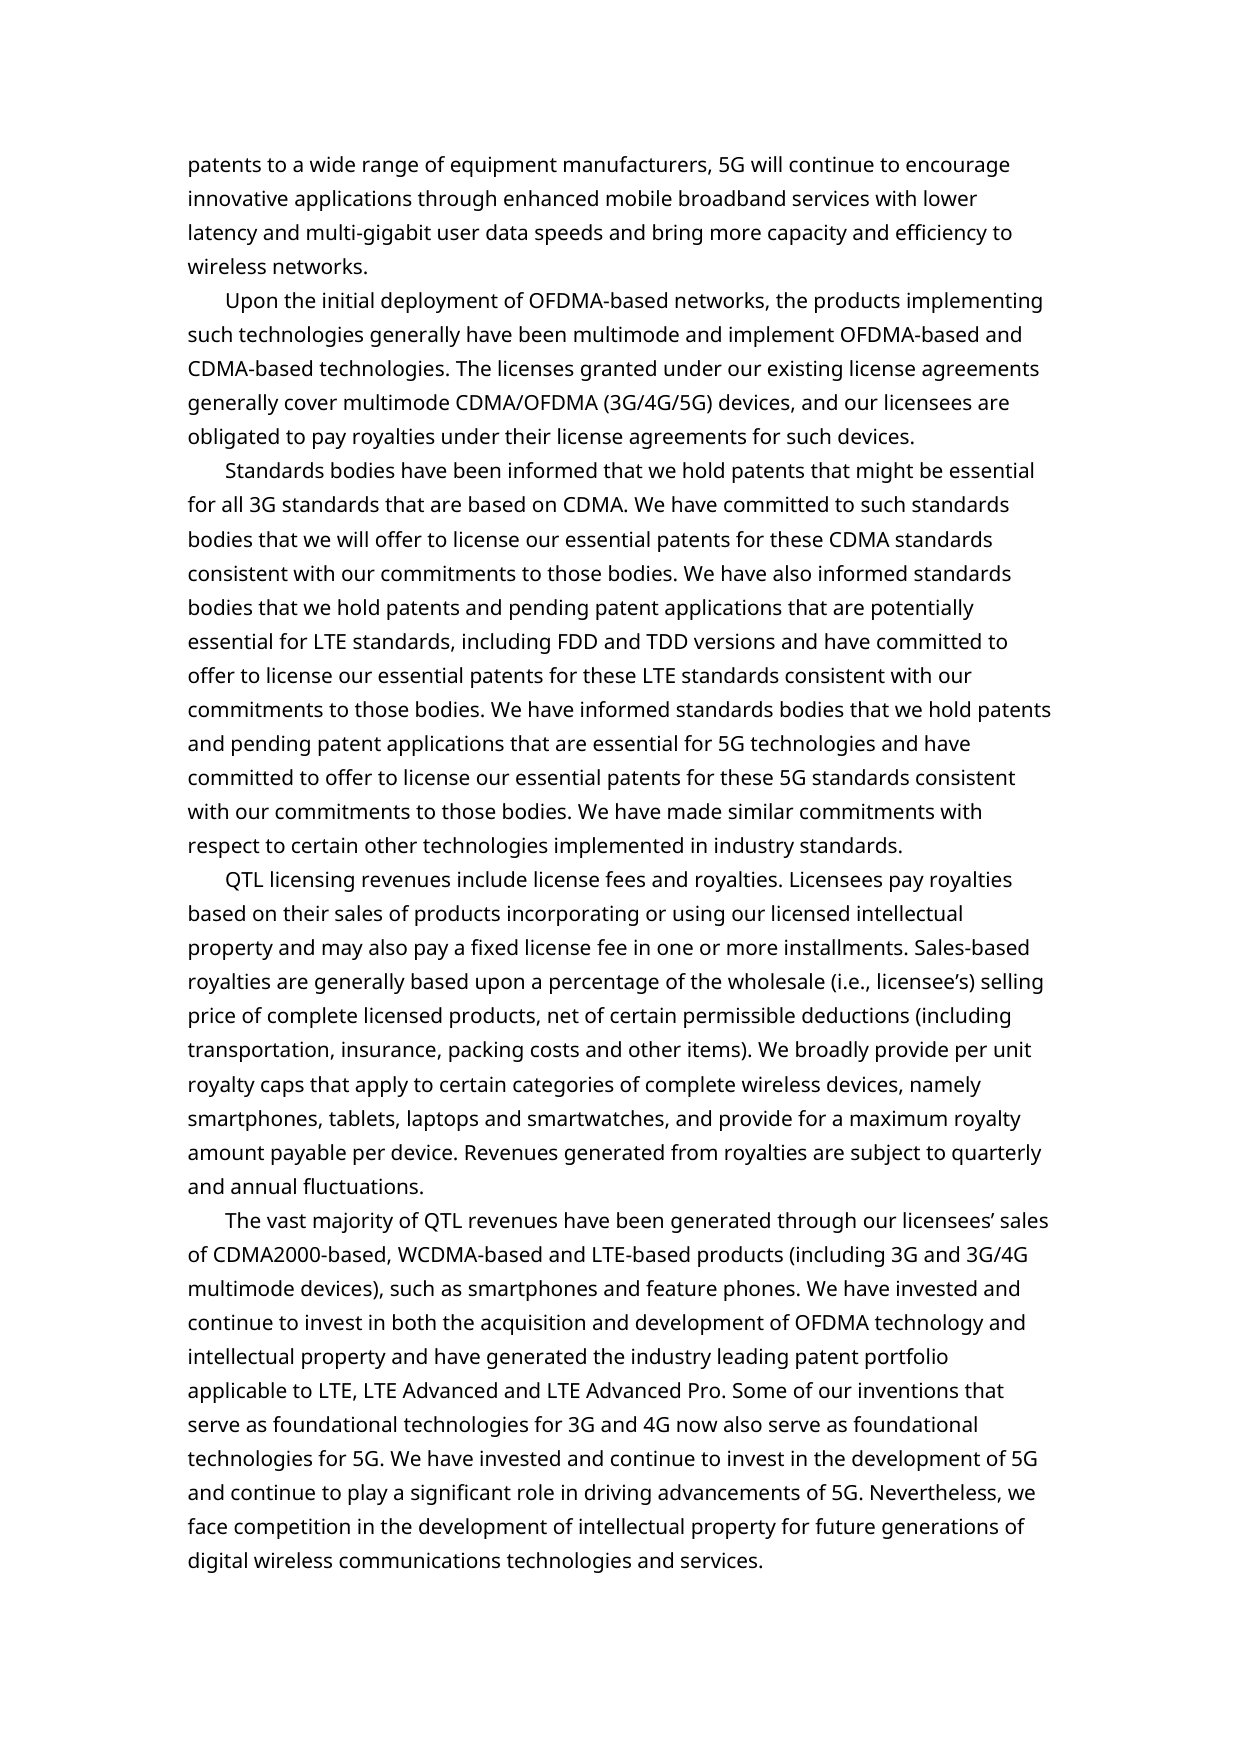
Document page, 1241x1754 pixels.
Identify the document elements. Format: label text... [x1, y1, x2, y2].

text QTL licensing revenues include license fees and royalties. Licensees pay royalties based on their sales of products incorporating or using our licensed intellectual property and may also pay a fixed license fee in one or more installments. Sales-based royalties are generally based upon a percentage of the wholesale (i.e., licensee’s) selling price of complete licensed products, net of certain permissible deductions (including transportation, insurance, packing costs and other items). We broadly provide per unit royalty caps that apply to certain categories of complete wireless devices, namely smartphones, tablets, laptops and smartwatches, and provide for a maximum royalty amount payable per device. Revenues generated from royalties are subject to quarterly and annual fluctuations. [187, 865, 1053, 1200]
text Standards bodies have been informed that we hold patents that might be essential for all 3G standards that are based on CDMA. We have committed to such standards bodies that we will offer to license our essential patents for these CDMA standards consistent with our commitments to those bodies. We have also informed standards bodies that we hold patents and pending patent applications that are potentially essential for LTE standards, including FDD and TDD versions and have committed to offer to license our essential patents for these LTE standards consistent with our commitments to those bodies. We have informed standards bodies that we hold patents and pending patent applications that are essential for 5G technologies and have committed to offer to license our essential patents for these 5G standards consistent with our commitments to those bodies. We have made similar commitments with respect to certain other technologies implemented in industry standards. [187, 457, 1053, 860]
text The vast majority of QTL revenues have been generated through our licensees’ sales of CDMA2000-based, WCDMA-based and LTE-based products (including 3G and 3G/4G multimode devices), such as smartphones and feature phones. We have invested and continue to invest in both the acquisition and development of OFDMA technology and intellectual property and have generated the industry leading patent portfolio applicable to LTE, LTE Advanced and LTE Advanced Pro. Some of our inventions that serve as foundational technologies for 3G and 4G now also serve as foundational technologies for 5G. We have invested and continue to invest in the development of 5G and continue to play a significant role in driving advancements of 5G. Nevertheless, we face competition in the development of intellectual property for future generations of digital wireless communications technologies and services. [187, 1206, 1053, 1575]
text Upon the initial deployment of OFDMA-based networks, the products implementing such technologies generally have been multimode and implement OFDMA-based and CDMA-based technologies. The licenses granted under our existing license agreements generally cover multimode CDMA/OFDMA (3G/4G/5G) devices, and our licensees are obligated to pay royalties under their license agreements for such devices. [187, 286, 1053, 451]
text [187, 150, 1053, 281]
